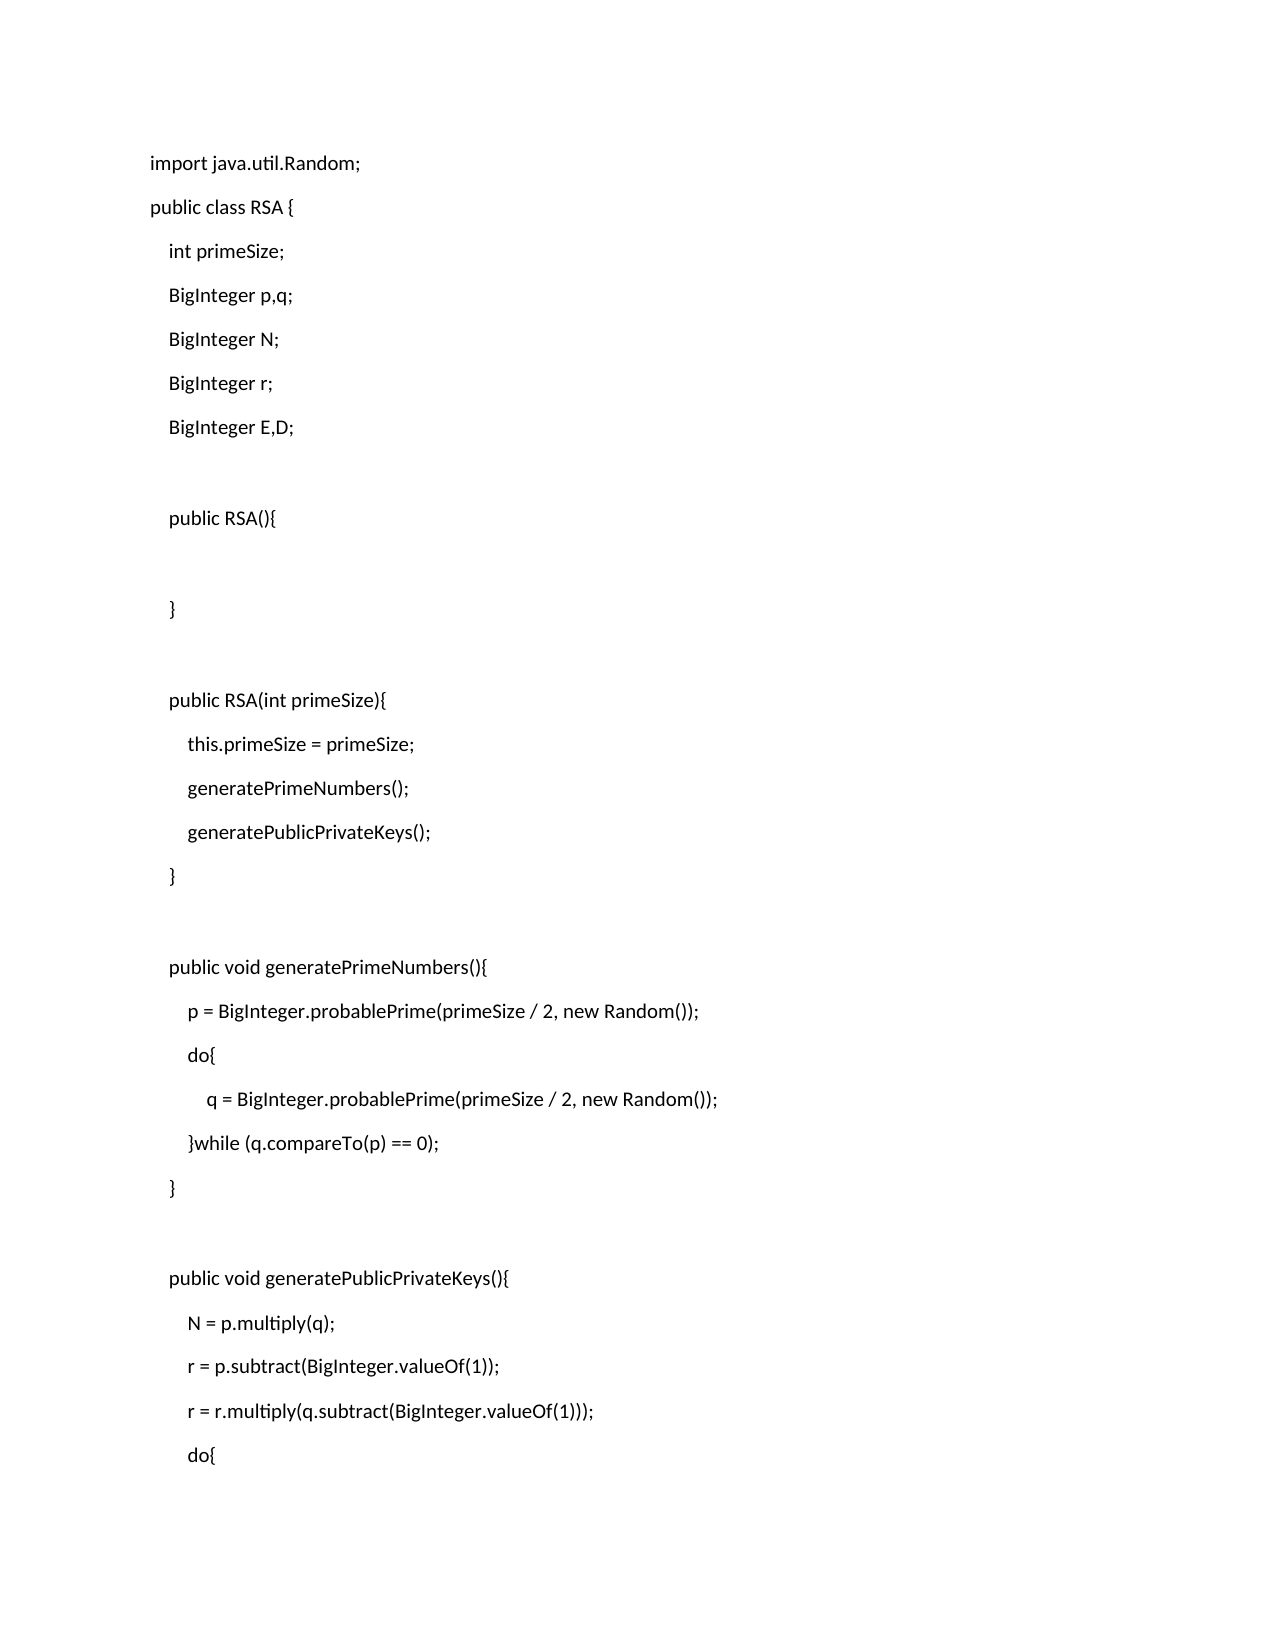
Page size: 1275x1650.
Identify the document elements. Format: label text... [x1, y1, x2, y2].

text q = BigInteger.probablePrime(primeSize / 2, new Random()); [150, 1087, 1125, 1112]
text BigInteger N; [150, 326, 1125, 352]
text BigInteger p,q; [150, 282, 1125, 308]
text } [150, 596, 1125, 622]
text N = p.multiply(q); [150, 1310, 1125, 1335]
text public RSA(int primeSize){ [150, 687, 1125, 713]
text } [150, 863, 1125, 889]
text do{ [150, 1042, 1125, 1068]
text r = r.multiply(q.subtract(BigInteger.valueOf(1))); [150, 1398, 1125, 1423]
text } [150, 1175, 1125, 1200]
text public void generatePublicPrivateKeys(){ [150, 1266, 1125, 1291]
text this.primeSize = primeSize; [150, 731, 1125, 757]
text generatePublicPrivateKeys(); [150, 819, 1125, 845]
text public RSA(){ [150, 505, 1125, 531]
text p = BigInteger.probablePrime(primeSize / 2, new Random()); [150, 998, 1125, 1024]
text public class RSA { [150, 194, 1125, 219]
text import java.util.Random; [150, 150, 1125, 175]
text public void generatePrimeNumbers(){ [150, 954, 1125, 980]
text }while (q.compareTo(p) == 0); [150, 1131, 1125, 1156]
text BigInteger r; [150, 370, 1125, 396]
text generatePrimeNumbers(); [150, 775, 1125, 801]
text do{ [150, 1442, 1125, 1467]
text int primeSize; [150, 238, 1125, 263]
text r = p.subtract(BigInteger.valueOf(1)); [150, 1354, 1125, 1379]
text BigInteger E,D; [150, 414, 1125, 440]
